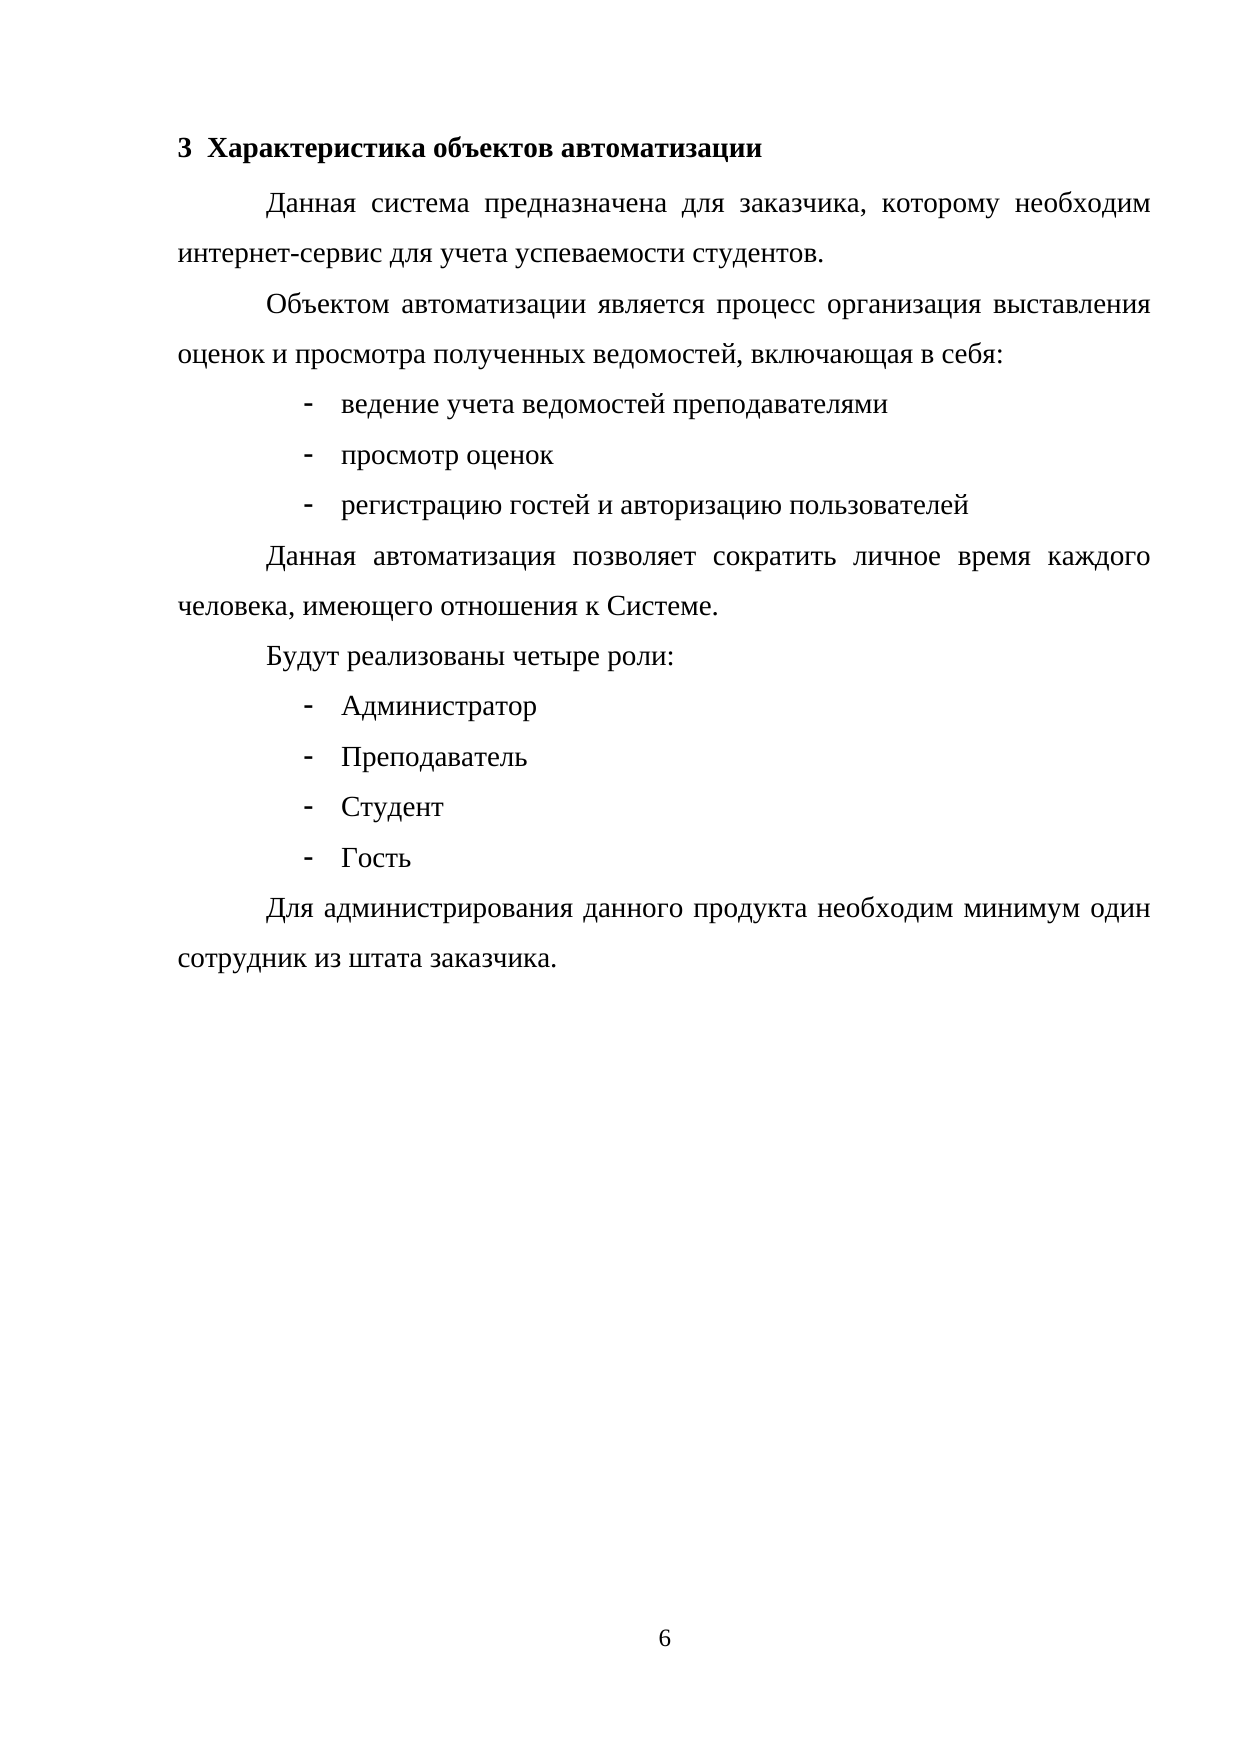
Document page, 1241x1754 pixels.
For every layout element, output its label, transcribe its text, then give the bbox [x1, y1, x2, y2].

list Студент [303, 789, 1152, 823]
text Данная автоматизация позволяет сократить личное время каждого человека, имеющего отношения к Системе. [177, 538, 1152, 621]
list Администратор [303, 688, 1152, 722]
list Преподаватель [303, 739, 1152, 773]
list просмотр оценок [303, 437, 1152, 470]
text Объектом автоматизации является процесс организация выставления оценок и просмотра полученных ведомостей, включающая в себя: [177, 286, 1152, 369]
text Будут реализованы четыре роли: [177, 638, 1152, 672]
subtitle Характеристика объектов автоматизации [177, 131, 1152, 164]
text Для администрирования данного продукта необходим минимум один сотрудник из штата заказчика. [177, 890, 1152, 974]
list Гость [303, 840, 1152, 873]
text Данная система предназначена для заказчика, которому необходим интернет-сервис для учета успеваемости студентов. [177, 185, 1152, 269]
list регистрацию гостей и авторизацию пользователей [303, 487, 1152, 521]
list ведение учета ведомостей преподавателями [303, 386, 1152, 420]
